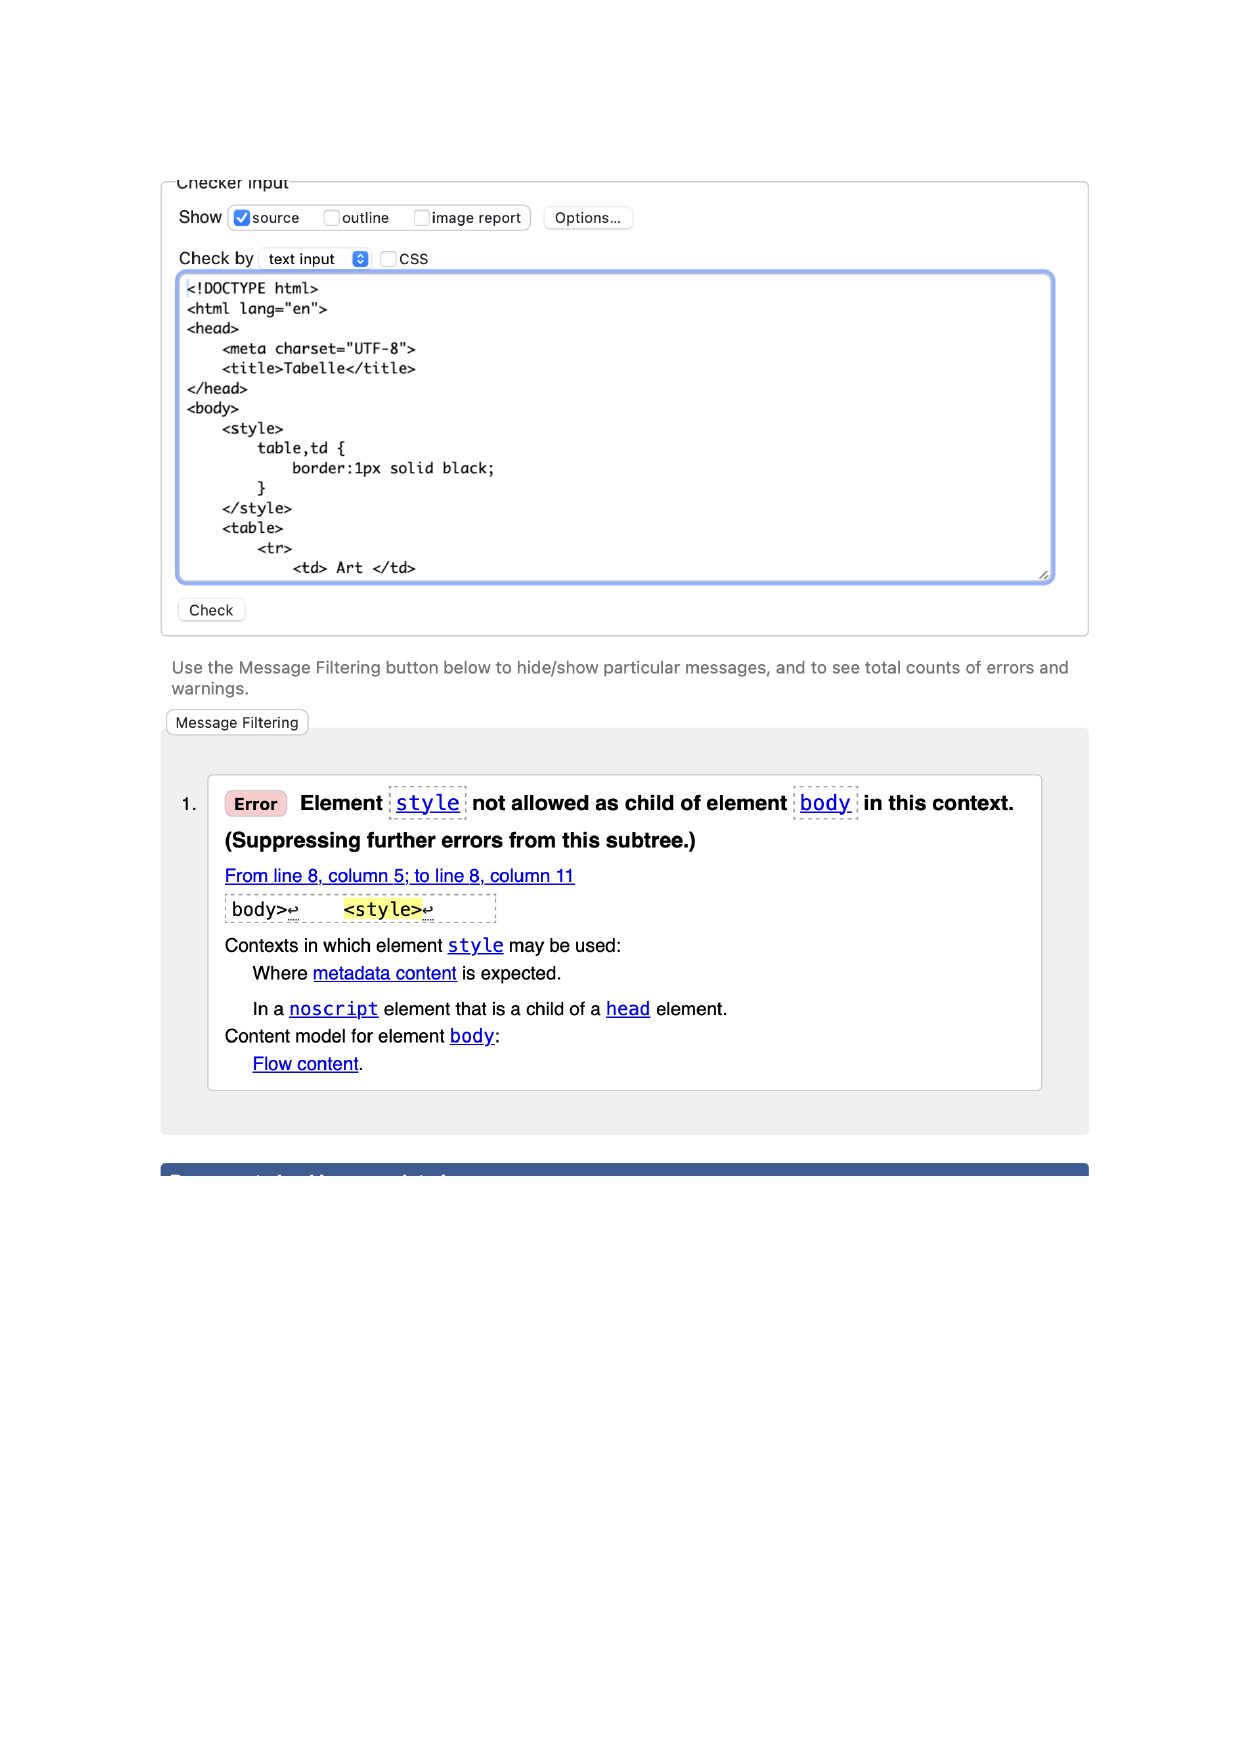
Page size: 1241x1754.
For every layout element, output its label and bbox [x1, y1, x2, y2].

picture [150, 180, 1091, 1176]
